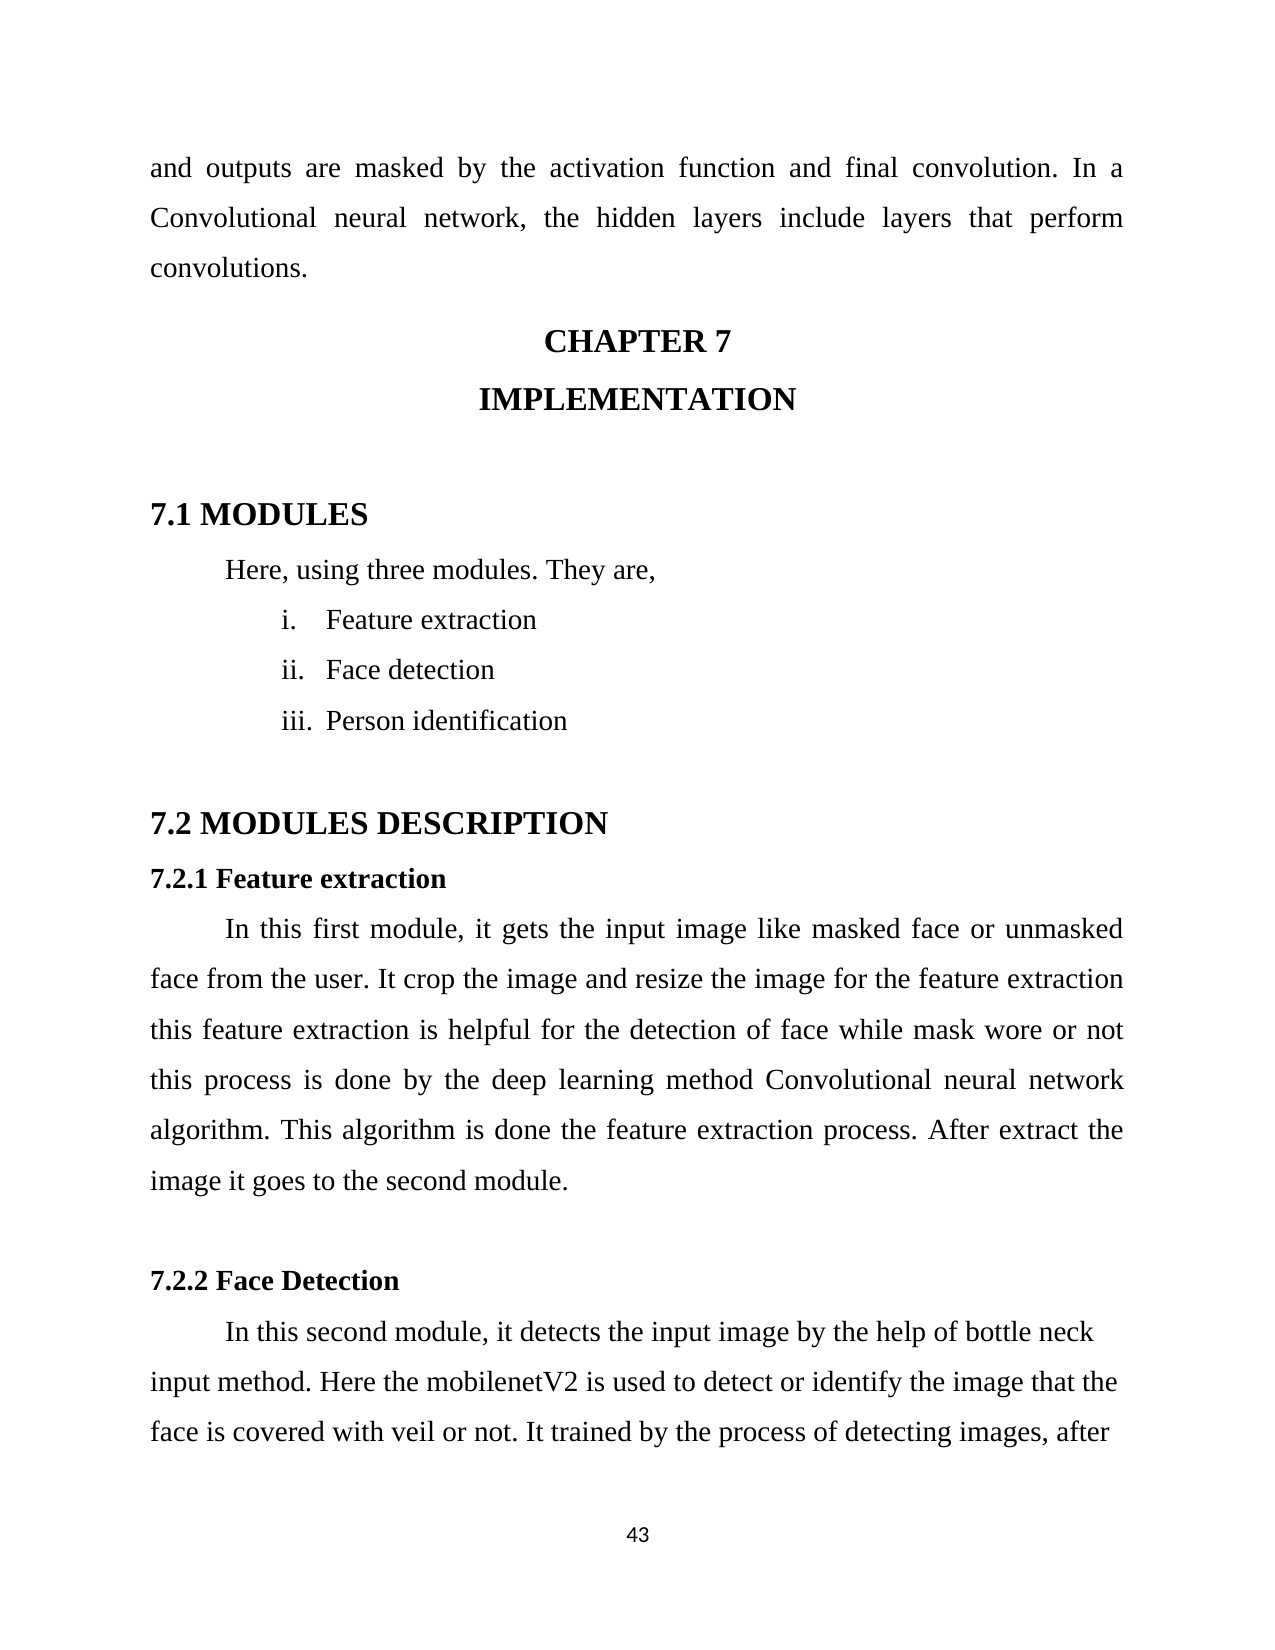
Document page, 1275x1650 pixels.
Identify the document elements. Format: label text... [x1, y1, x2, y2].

text 7.2.2 Face Detection [150, 1263, 1125, 1297]
text CHAPTER 7 [150, 322, 1125, 360]
text 7.2 MODULES DESCRIPTION [150, 803, 1125, 842]
text 7.2.1 Feature extraction [150, 861, 1125, 894]
list Face detection [281, 652, 1125, 686]
text In this first module, it gets the input image like masked face or unmasked face from the user. It crop the image and resize the image for the feature extraction this feature extraction is helpful for the detection of face while mask wore or not this process is done by the deep learning method Convolutional neural network algorithm. This algorithm is done the feature extraction process. After extract the image it goes to the second module. [150, 911, 1125, 1196]
list Person identification [281, 703, 1125, 736]
text 7.1 MODULES [150, 494, 1125, 533]
list Feature extraction [281, 602, 1125, 636]
text Here, using three modules. They are, [150, 552, 1125, 585]
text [150, 150, 1125, 284]
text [150, 1314, 1125, 1448]
text IMPLEMENTATION [150, 379, 1125, 418]
